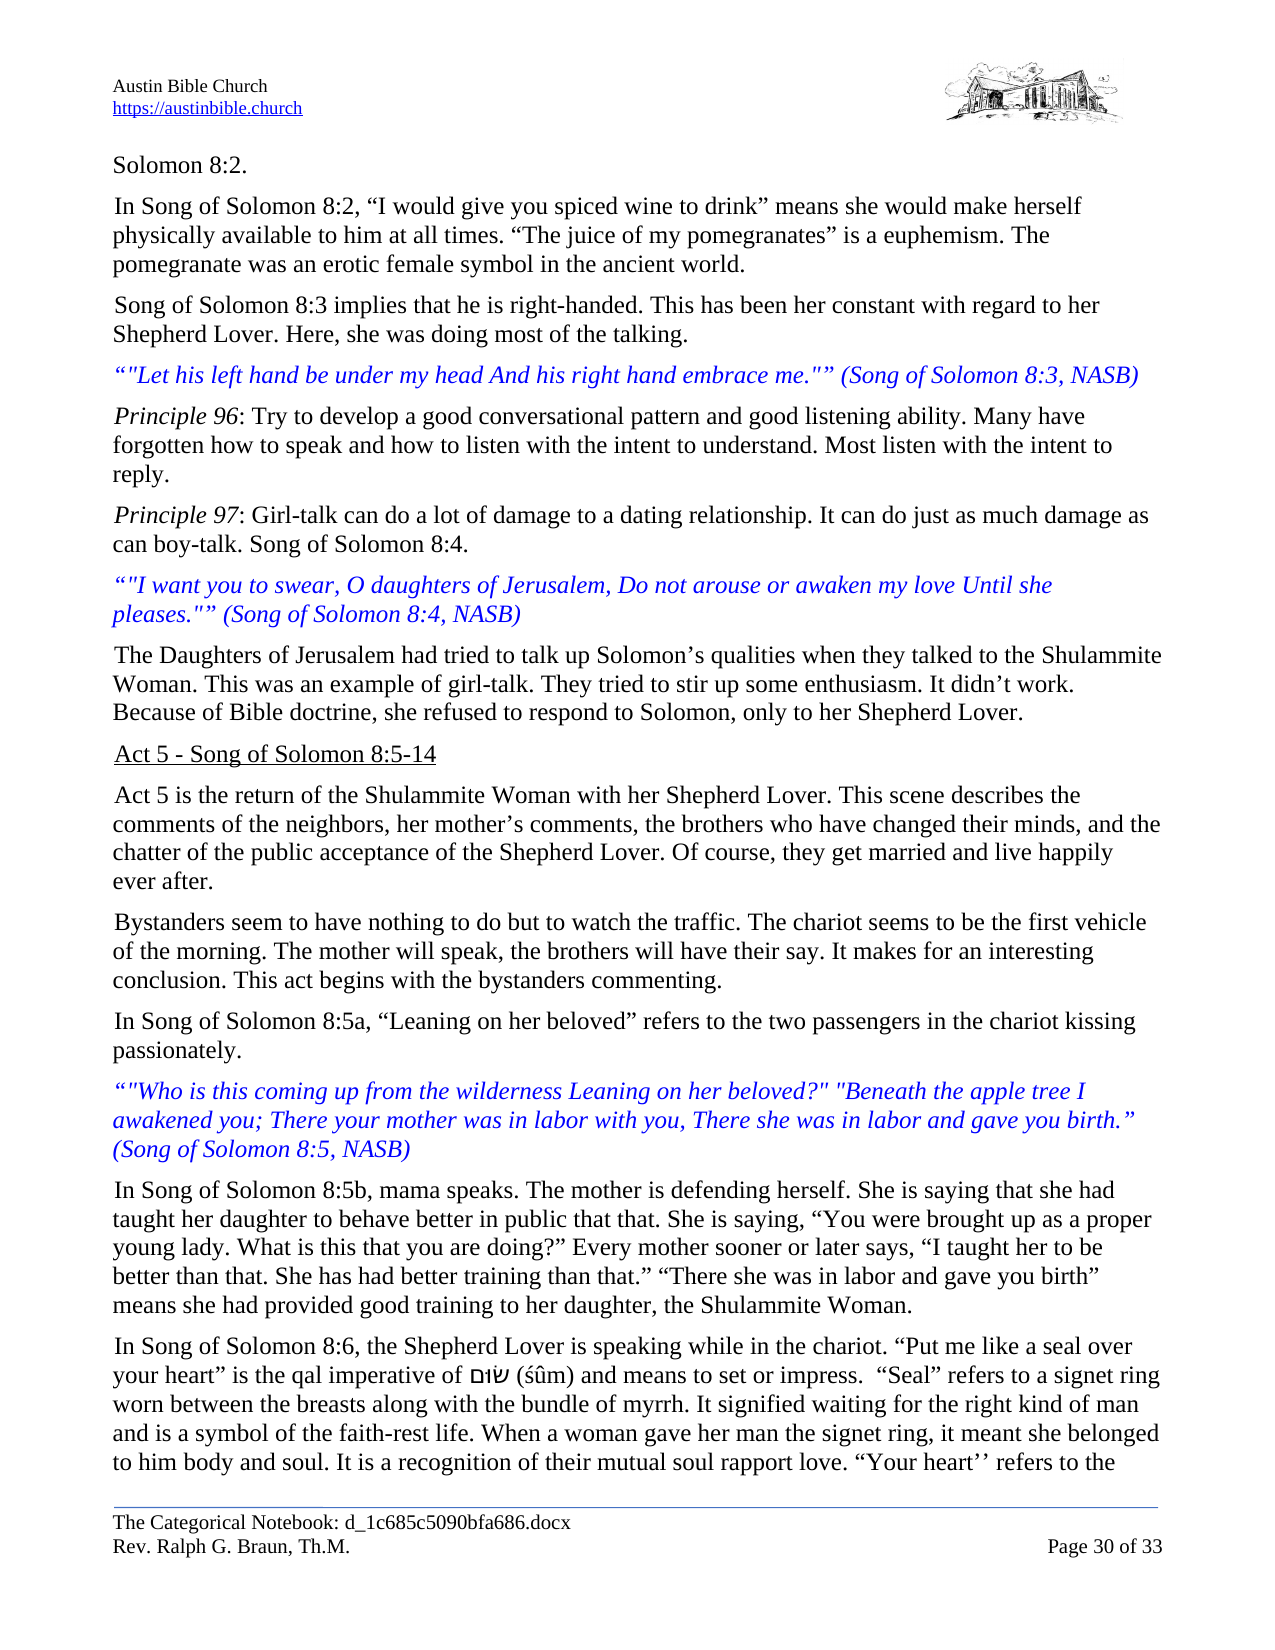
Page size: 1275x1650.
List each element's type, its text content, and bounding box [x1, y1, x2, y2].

text In Song of Solomon 8:2, “I would give you spiced wine to drink” means she would make herself physically available to him at all times. “The juice of my pomegranates” is a euphemism. The pomegranate was an erotic female symbol in the ancient world. [112, 191, 1162, 277]
text Bystanders seem to have nothing to do but to watch the traffic. The chariot seems to be the first vehicle of the morning. The mother will speak, the brothers will have their say. It makes for an interesting conclusion. This act begins with the bystanders commenting. [112, 907, 1162, 994]
text Principle 96: Try to develop a good conversational pattern and good listening ability. Many have forgotten how to speak and how to listen with the intent to understand. Most listen with the intent to reply. [112, 401, 1162, 487]
text Principle 95: No one needs experience in physical love before marriage to succeed in marriage. Song of Solomon 8:2. [112, 150, 1162, 179]
text “"I want you to swear, O daughters of Jerusalem, Do not arouse or awaken my love Until she pleases."” (Song of Solomon 8:4, NASB) [112, 570, 1162, 627]
text Act 5 - Song of Solomon 8:5-14 [112, 739, 1162, 767]
text Song of Solomon 8:3 implies that he is right-handed. This has been her constant with regard to her Shepherd Lover. Here, she was doing most of the talking. [112, 290, 1162, 347]
text Act 5 is the return of the Shulammite Woman with her Shepherd Lover. This scene describes the comments of the neighbors, her mother’s comments, the brothers who have changed their minds, and the chatter of the public acceptance of the Shepherd Lover. Of course, they get married and live happily ever after. [112, 780, 1162, 895]
text Principle 97: Girl-talk can do a lot of damage to a dating relationship. It can do just as much damage as can boy-talk. Song of Solomon 8:4. [112, 500, 1162, 557]
text “"Let his left hand be under my head And his right hand embrace me."” (Song of Solomon 8:3, NASB) [112, 360, 1162, 389]
picture [944, 58, 1124, 125]
text In Song of Solomon 8:5b, mama speaks. The mother is defending herself. She is saying that she had taught her daughter to behave better in public that that. She is saying, “You were brought up as a proper young lady. What is this that you are doing?” Every mother sooner or later says, “I taught her to be better than that. She has had better training than that.” “There she was in labor and gave you birth” means she had provided good training to her daughter, the Shulammite Woman. [112, 1175, 1162, 1319]
text The Daughters of Jerusalem had tried to talk up Solomon’s qualities when they talked to the Shulammite Woman. This was an example of girl-talk. They tried to stir up some enthusiasm. It didn’t work. Because of Bible doctrine, she refused to respond to Solomon, only to her Shepherd Lover. [112, 640, 1162, 726]
text In Song of Solomon 8:5a, “Leaning on her beloved” refers to the two passengers in the chariot kissing passionately. [112, 1006, 1162, 1064]
text “"Who is this coming up from the wilderness Leaning on her beloved?" "Beneath the apple tree I awakened you; There your mother was in labor with you, There she was in labor and gave you birth.” (Song of Solomon 8:5, NASB) [112, 1076, 1162, 1162]
